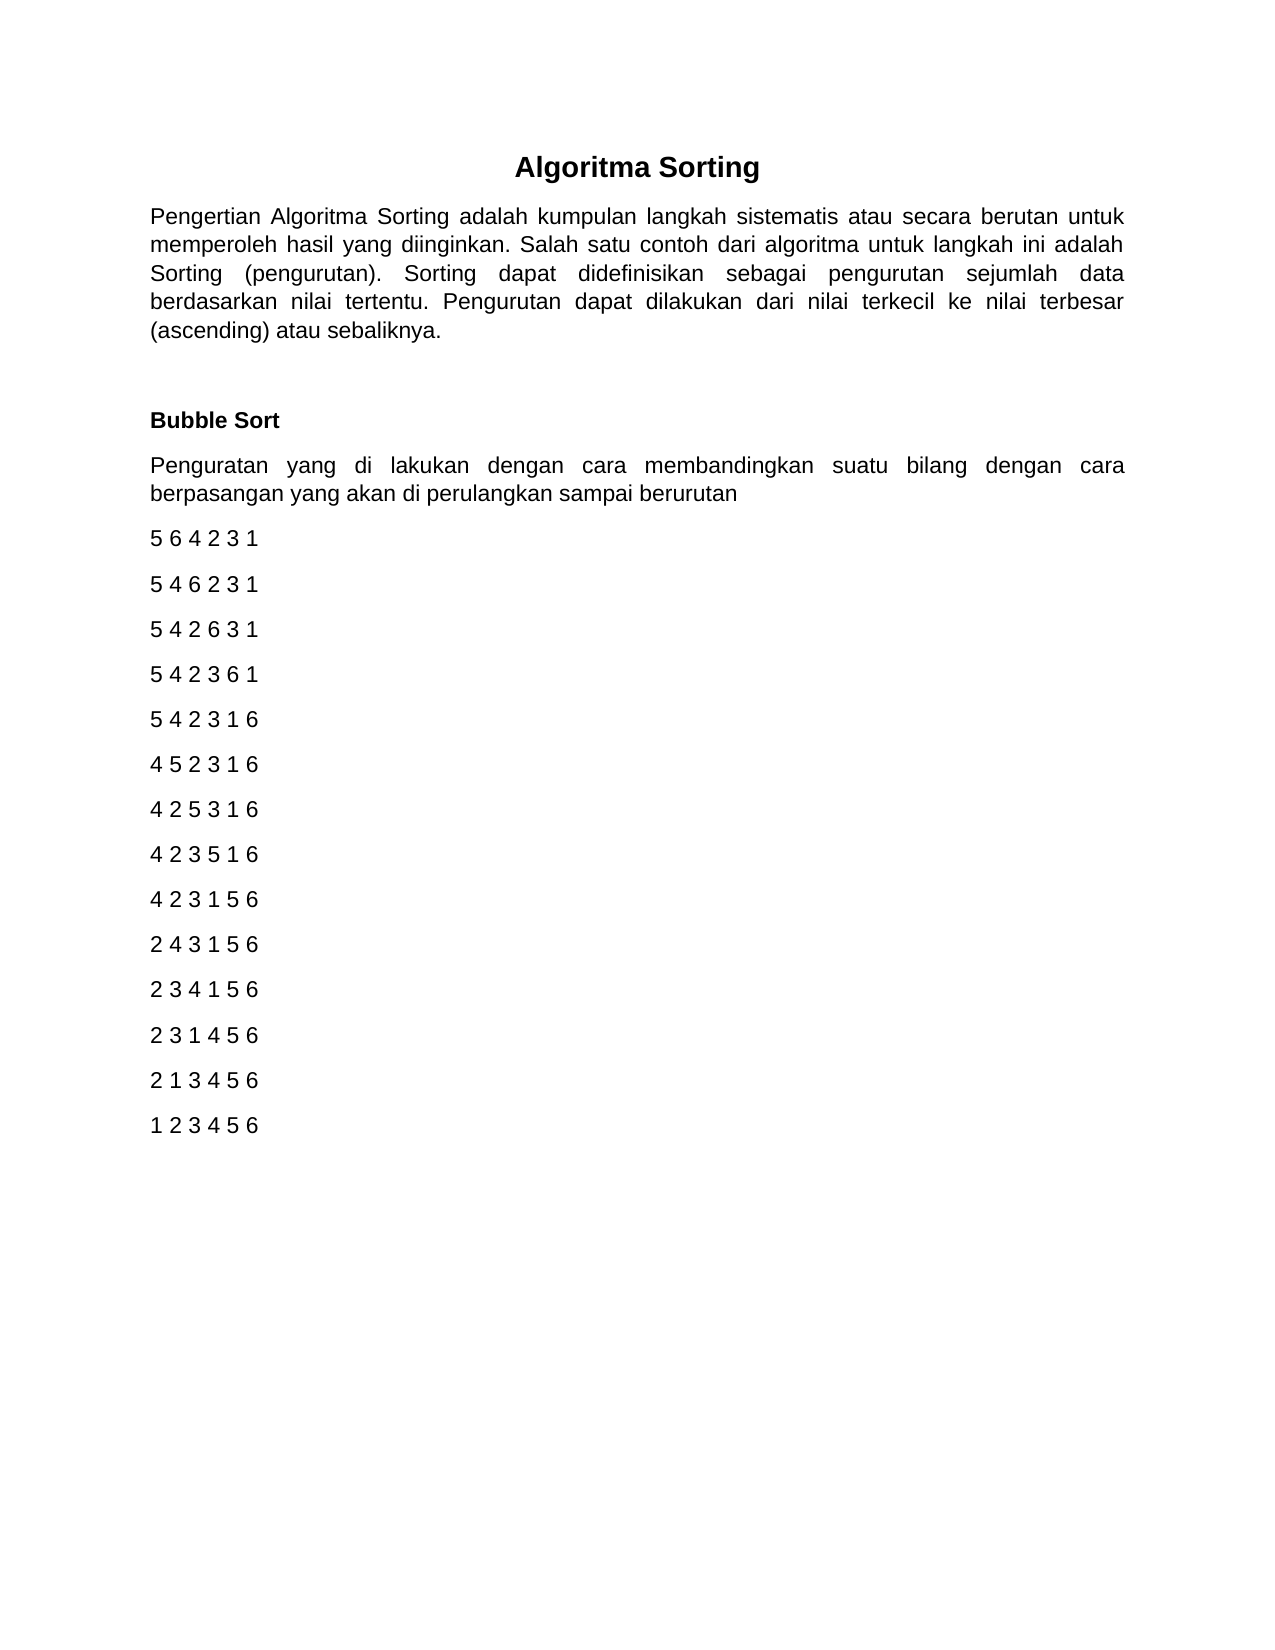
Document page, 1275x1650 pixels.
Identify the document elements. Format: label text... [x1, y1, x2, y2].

text 4 2 3 5 1 6 [150, 841, 1125, 867]
text 4 5 2 3 1 6 [150, 751, 1125, 777]
text 5 4 6 2 3 1 [150, 571, 1125, 597]
text 4 2 3 1 5 6 [150, 886, 1125, 913]
text Bubble Sort [150, 407, 1125, 433]
text Pengertian Algoritma Sorting adalah kumpulan langkah sistematis atau secara berutan untuk memperoleh hasil yang diinginkan. Salah satu contoh dari algoritma untuk langkah ini adalah Sorting (pengurutan). Sorting dapat didefinisikan sebagai pengurutan sejumlah data berdasarkan nilai tertentu. Pengurutan dapat dilakukan dari nilai terkecil ke nilai terbesar (ascending) atau sebaliknya. [150, 203, 1125, 343]
text 5 4 2 6 3 1 [150, 616, 1125, 642]
text Penguratan yang di lakukan dengan cara membandingkan suatu bilang dengan cara berpasangan yang akan di perulangkan sampai berurutan [150, 452, 1125, 507]
text 5 4 2 3 6 1 [150, 661, 1125, 687]
text Algoritma Sorting [150, 150, 1125, 183]
text 1 2 3 4 5 6 [150, 1112, 1125, 1138]
text 5 4 2 3 1 6 [150, 706, 1125, 732]
text 2 1 3 4 5 6 [150, 1067, 1125, 1093]
text 2 3 1 4 5 6 [150, 1022, 1125, 1048]
text 2 4 3 1 5 6 [150, 931, 1125, 958]
text 2 3 4 1 5 6 [150, 976, 1125, 1003]
text 5 6 4 2 3 1 [150, 525, 1125, 552]
text 4 2 5 3 1 6 [150, 796, 1125, 822]
